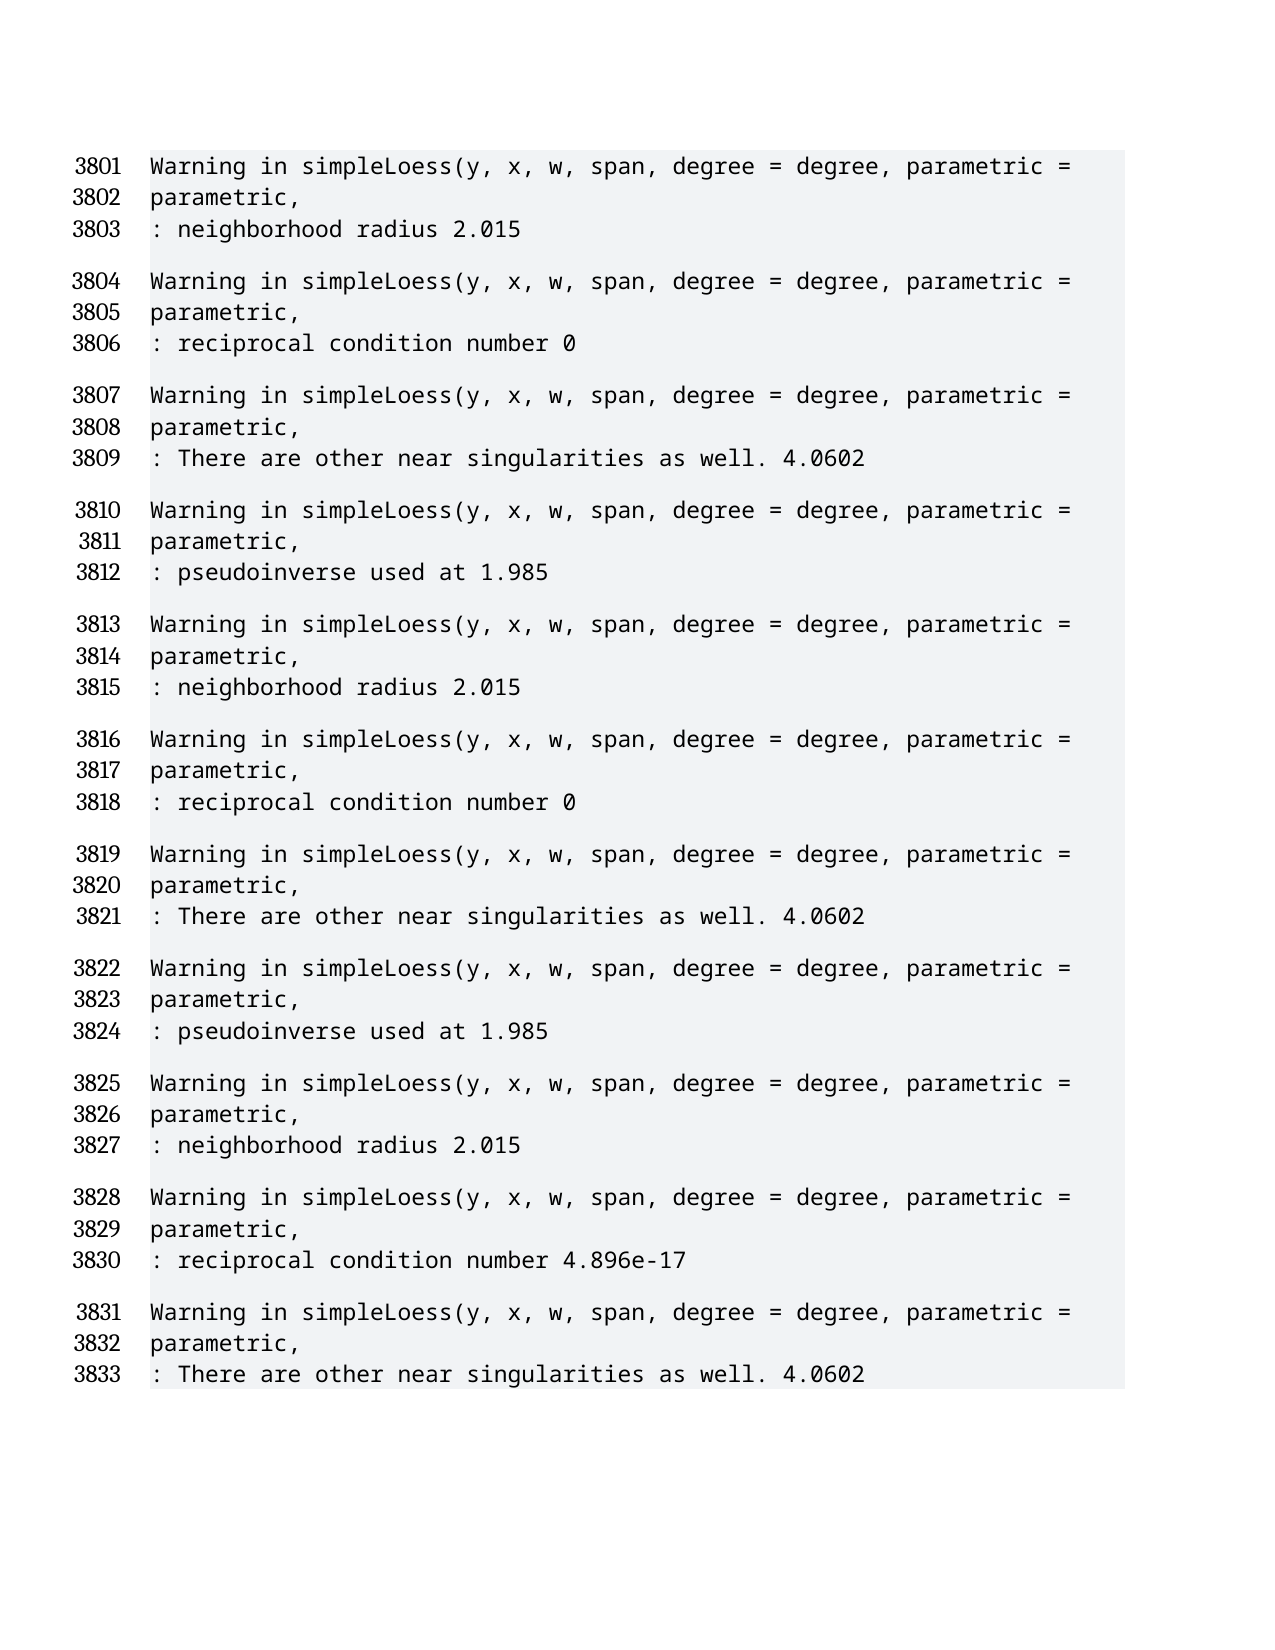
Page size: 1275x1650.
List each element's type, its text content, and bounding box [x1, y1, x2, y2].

text Warning in simpleLoess(y, x, w, span, degree = degree, parametric = parametric, : There are other near singularities as well. 4.0602 [150, 837, 1125, 931]
text Warning in simpleLoess(y, x, w, span, degree = degree, parametric = parametric, : neighborhood radius 2.015 [150, 608, 1125, 702]
text Warning in simpleLoess(y, x, w, span, degree = degree, parametric = parametric, : neighborhood radius 2.015 [150, 150, 1125, 244]
text Warning in simpleLoess(y, x, w, span, degree = degree, parametric = parametric, : reciprocal condition number 0 [150, 723, 1125, 817]
text Warning in simpleLoess(y, x, w, span, degree = degree, parametric = parametric, : There are other near singularities as well. 4.0602 [150, 1296, 1125, 1389]
text Warning in simpleLoess(y, x, w, span, degree = degree, parametric = parametric, : reciprocal condition number 4.896e-17 [150, 1181, 1125, 1275]
text Warning in simpleLoess(y, x, w, span, degree = degree, parametric = parametric, : There are other near singularities as well. 4.0602 [150, 379, 1125, 473]
text Warning in simpleLoess(y, x, w, span, degree = degree, parametric = parametric, : reciprocal condition number 0 [150, 264, 1125, 358]
text Warning in simpleLoess(y, x, w, span, degree = degree, parametric = parametric, : pseudoinverse used at 1.985 [150, 952, 1125, 1046]
text Warning in simpleLoess(y, x, w, span, degree = degree, parametric = parametric, : pseudoinverse used at 1.985 [150, 494, 1125, 587]
text Warning in simpleLoess(y, x, w, span, degree = degree, parametric = parametric, : neighborhood radius 2.015 [150, 1067, 1125, 1160]
